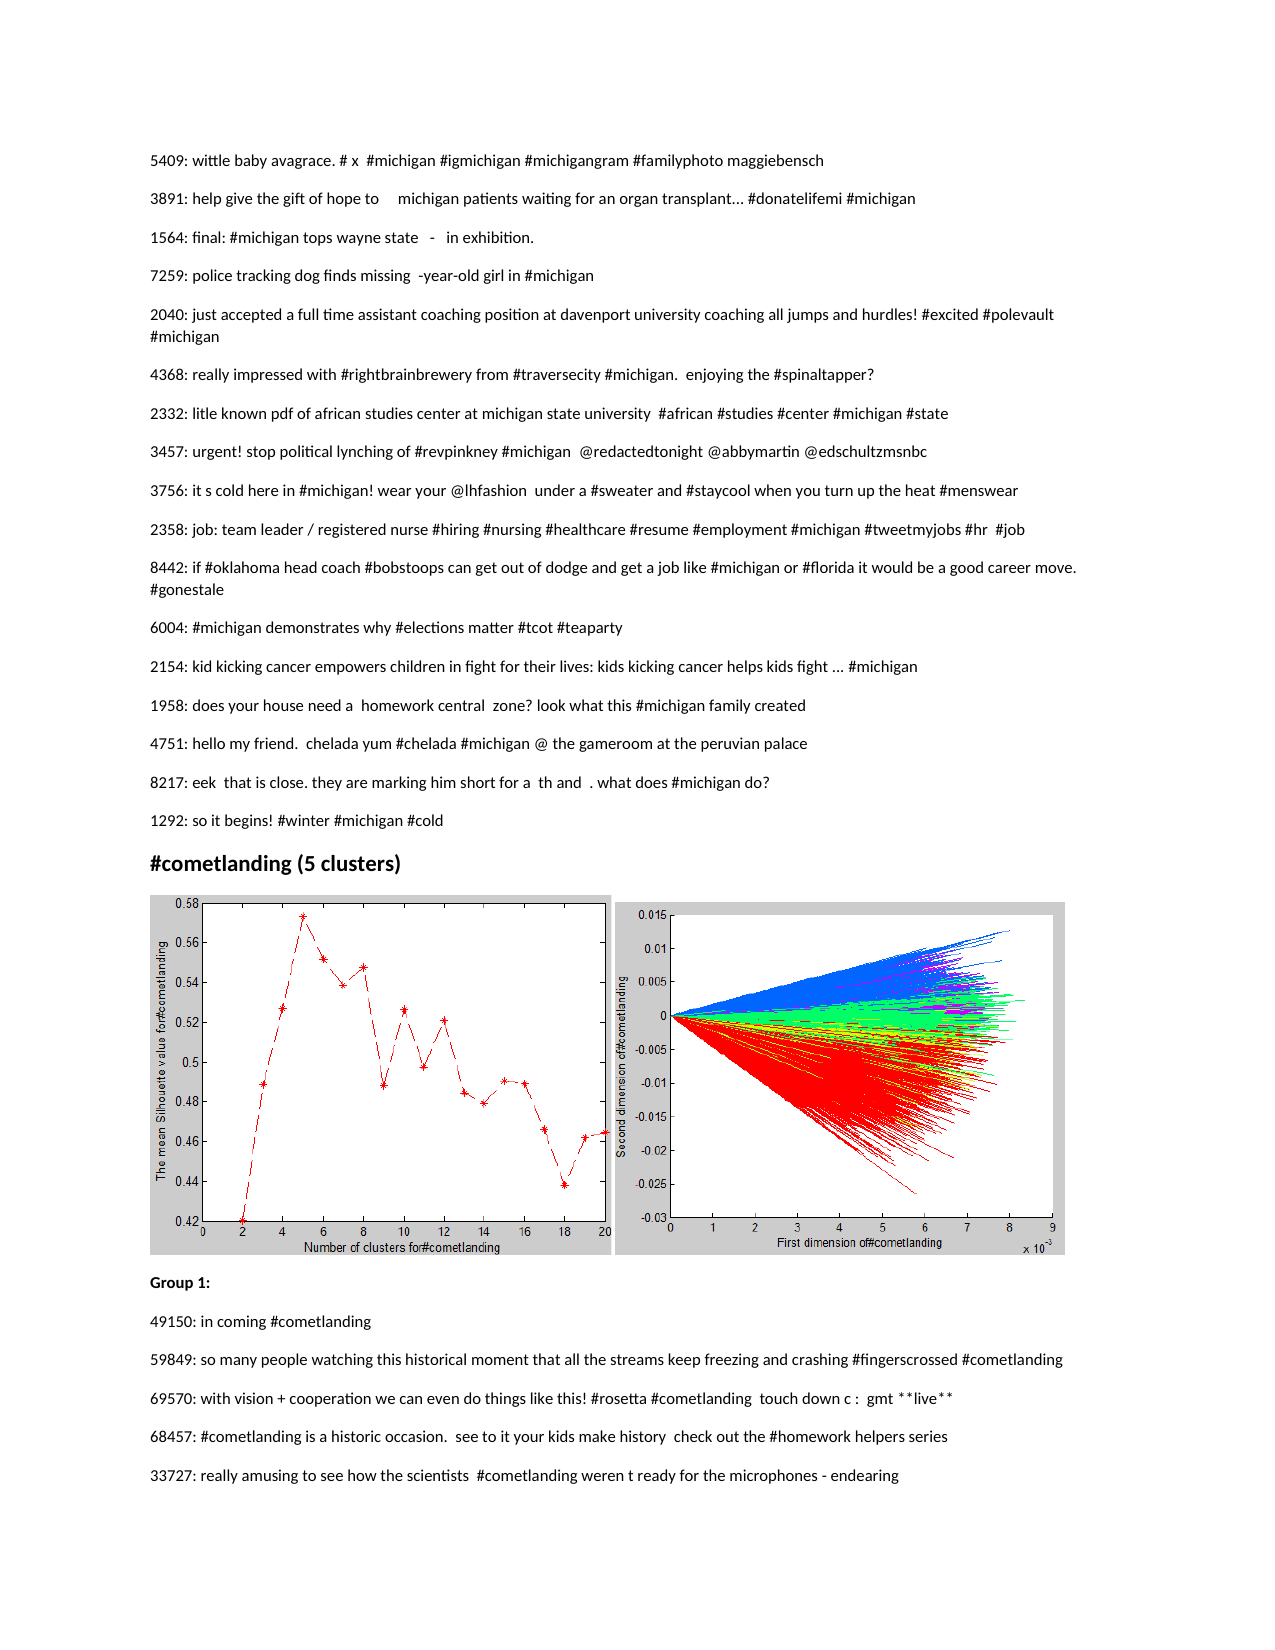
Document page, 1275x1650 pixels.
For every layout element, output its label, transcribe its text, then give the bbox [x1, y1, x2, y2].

text 7259: police tracking dog finds missing -year-old girl in #michigan [150, 266, 1125, 286]
text #cometlanding (5 clusters) [150, 849, 1125, 877]
picture [615, 902, 1065, 1255]
text 2154: kid kicking cancer empowers children in fight for their lives: kids kicking cancer helps kids fight ... #michigan [150, 656, 1125, 677]
text 8442: if #oklahoma head coach #bobstoops can get out of dodge and get a job like #michigan or #florida it would be a good career move. #gonestale [150, 557, 1125, 599]
text 69570: with vision + cooperation we can even do things like this! #rosetta #cometlanding touch down c : gmt **live** [150, 1388, 1125, 1408]
text 2332: litle known pdf of african studies center at michigan state university #african #studies #center #michigan #state [150, 403, 1125, 423]
text 5409: wittle baby avagrace. # x #michigan #igmichigan #michigangram #familyphoto maggiebensch [150, 150, 1125, 170]
text 4751: hello my friend. chelada yum #chelada #michigan @ the gameroom at the peruvian palace [150, 733, 1125, 754]
text 68457: #cometlanding is a historic occasion. see to it your kids make history check out the #homework helpers series [150, 1427, 1125, 1447]
text 1958: does your house need a homework central zone? look what this #michigan family created [150, 695, 1125, 715]
text 1292: so it begins! #winter #michigan #cold [150, 810, 1125, 831]
text 3457: urgent! stop political lynching of #revpinkney #michigan @redactedtonight @abbymartin @edschultzmsnbc [150, 442, 1125, 462]
text 1564: final: #michigan tops wayne state - in exhibition. [150, 227, 1125, 247]
text 4368: really impressed with #rightbrainbrewery from #traversecity #michigan. enjoying the #spinaltapper? [150, 364, 1125, 385]
text 59849: so many people watching this historical moment that all the streams keep freezing and crashing #fingerscrossed #cometlanding [150, 1349, 1125, 1370]
picture [150, 895, 612, 1255]
text 49150: in coming #cometlanding [150, 1311, 1125, 1331]
text 2040: just accepted a full time assistant coaching position at davenport university coaching all jumps and hurdles! #excited #polevault #michigan [150, 304, 1125, 346]
text 33727: really amusing to see how the scientists #cometlanding weren t ready for the microphones - endearing [150, 1465, 1125, 1486]
text 3891: help give the gift of hope to michigan patients waiting for an organ transplant... #donatelifemi #michigan [150, 188, 1125, 209]
text 3756: it s cold here in #michigan! wear your @lhfashion under a #sweater and #staycool when you turn up the heat #menswear [150, 480, 1125, 501]
text 2358: job: team leader / registered nurse #hiring #nursing #healthcare #resume #employment #michigan #tweetmyjobs #hr #job [150, 519, 1125, 539]
text 8217: eek that is close. they are marking him short for a th and . what does #michigan do? [150, 772, 1125, 792]
text Group 1: [150, 1272, 1125, 1293]
text 6004: #michigan demonstrates why #elections matter #tcot #teaparty [150, 618, 1125, 638]
